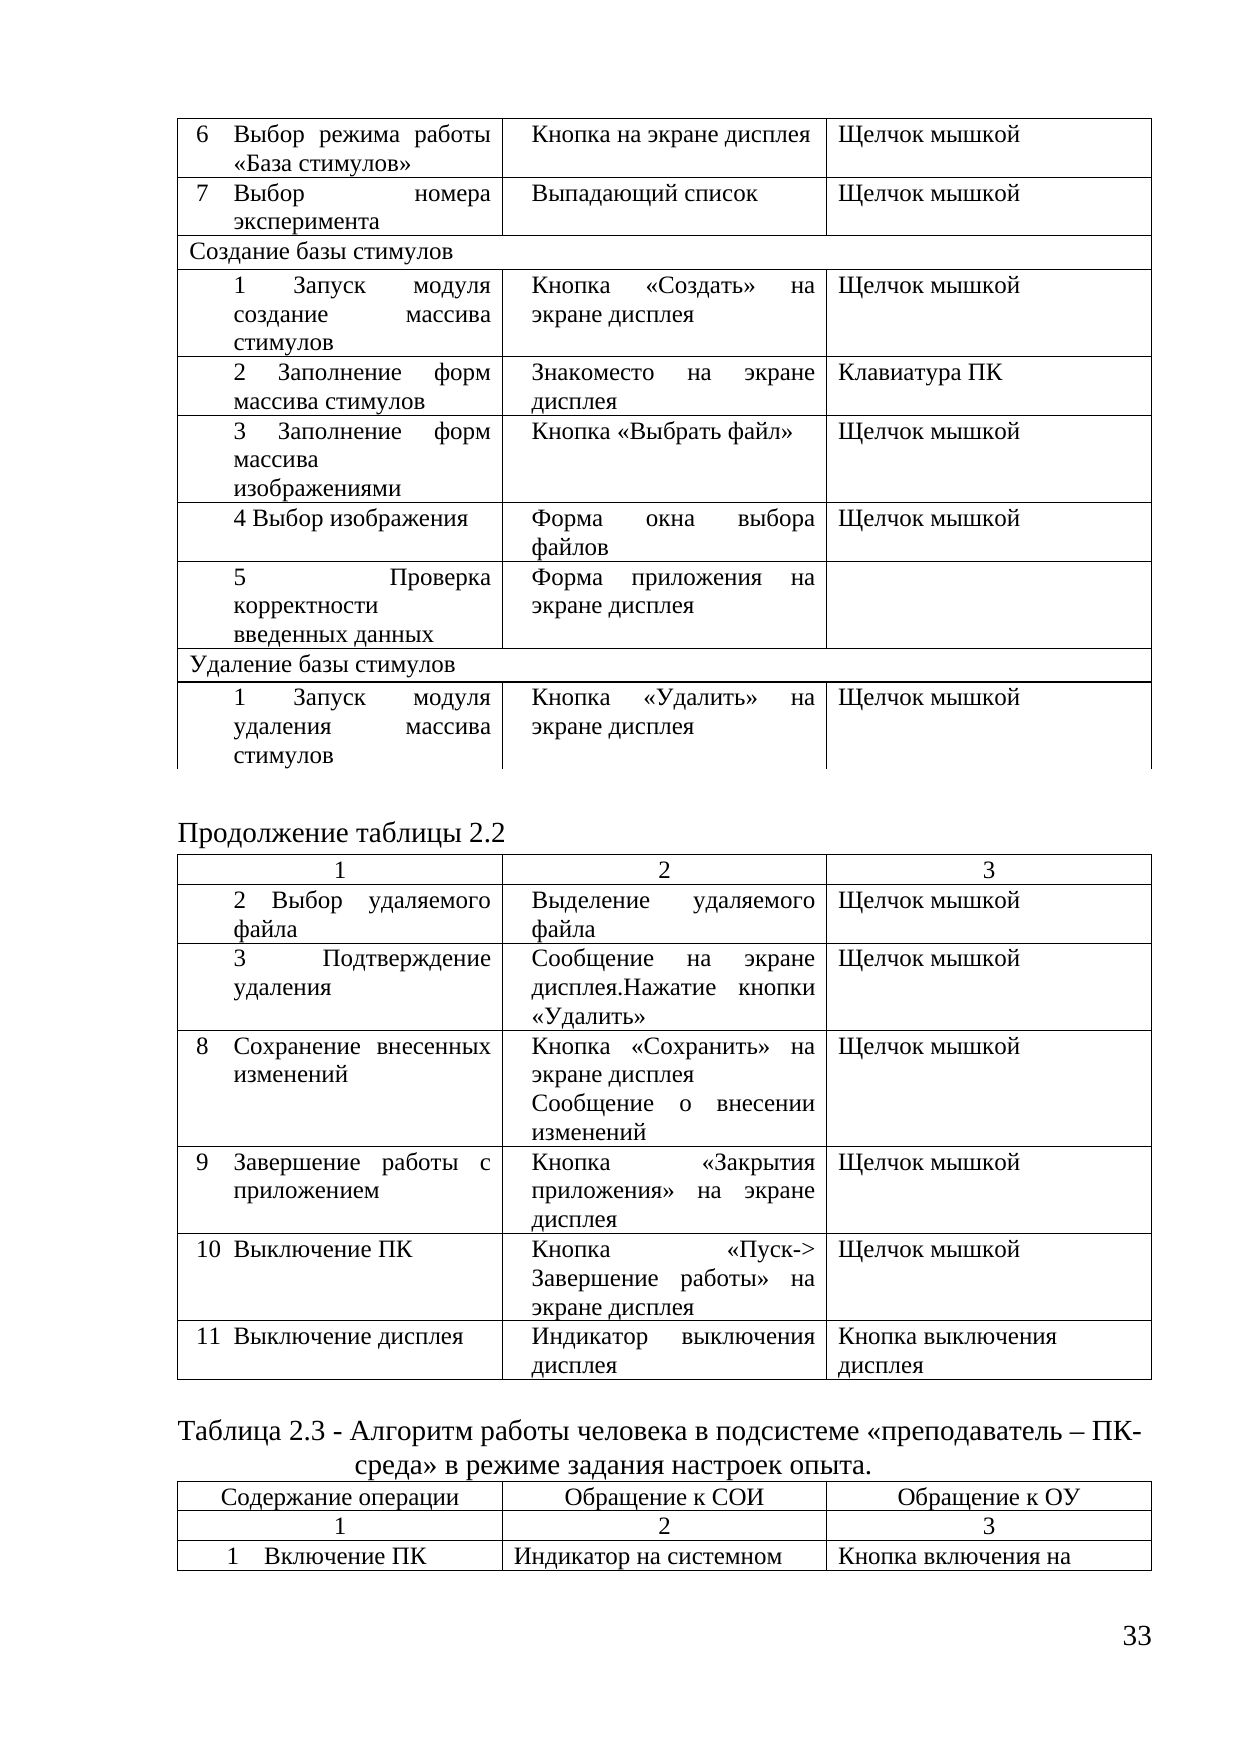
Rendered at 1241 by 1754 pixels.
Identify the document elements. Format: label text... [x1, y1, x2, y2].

table_cell Кнопка выключения дисплея [827, 1321, 1151, 1379]
table_cell Кнопка «Удалить» на экране дисплея [503, 683, 826, 769]
table_cell 1 Запуск модуля создание массива стимулов [178, 270, 502, 356]
table_cell Выбор режима работы «База стимулов» [178, 119, 502, 177]
text Таблица 2.3 - Алгоритм работы человека в подсистеме «преподаватель – ПК- среда» в режиме задания настроек опыта. [177, 1413, 1152, 1481]
table_cell Клавиатура ПК [827, 357, 1151, 415]
table_cell Кнопка «Закрытия приложения» на экране дисплея [503, 1147, 826, 1233]
table_cell 2 [503, 1511, 826, 1540]
table_cell Выделение удаляемого файла [503, 885, 826, 942]
table_cell 1 [178, 1511, 502, 1540]
text Продолжение таблицы 2.2 [177, 816, 1152, 849]
table_cell 4 Выбор изображения [178, 503, 502, 561]
table_header 1 [178, 855, 502, 884]
table_cell 3 Заполнение форм массива изображениями [178, 416, 502, 502]
table_cell [827, 562, 1151, 648]
table_cell Выключение ПК [178, 1234, 502, 1320]
table_cell Щелчок мышкой [827, 683, 1151, 769]
table_cell Щелчок мышкой [827, 270, 1151, 356]
table_cell Завершение работы с приложением [178, 1147, 502, 1233]
table_cell 3 Подтверждение удаления [178, 944, 502, 1030]
table_cell Сохранение внесенных изменений [178, 1031, 502, 1146]
table_cell Индикатор выключения дисплея [503, 1321, 826, 1379]
table_cell Создание базы стимулов [178, 236, 1151, 269]
table_cell Форма приложения на экране дисплея [503, 562, 826, 648]
table_header 2 [503, 855, 826, 884]
table_cell Выбор номера эксперимента [178, 178, 502, 235]
table_cell Щелчок мышкой [827, 416, 1151, 502]
table_cell Удаление базы стимулов [178, 649, 1151, 681]
table_cell Знакоместо на экране дисплея [503, 357, 826, 415]
table_cell Кнопка «Выбрать файл» [503, 416, 826, 502]
table_cell Выпадающий список [503, 178, 826, 235]
table_cell Щелчок мышкой [827, 885, 1151, 942]
table_cell 2 Заполнение форм массива стимулов [178, 357, 502, 415]
table_cell 5 Проверка корректности введенных данных [178, 562, 502, 648]
table_header Содержание операции [178, 1482, 502, 1510]
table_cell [503, 1541, 826, 1570]
table_cell Кнопка «Создать» на экране дисплея [503, 270, 826, 356]
table_cell Сообщение на экране дисплея.Нажатие кнопки «Удалить» [503, 944, 826, 1030]
table_header Обращение к ОУ [827, 1482, 1151, 1510]
table_cell 1 Запуск модуля удаления массива стимулов [178, 683, 502, 769]
table_cell Кнопка на экране дисплея [503, 119, 826, 177]
table_header Обращение к СОИ [503, 1482, 826, 1510]
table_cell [827, 1541, 1151, 1570]
table_cell Щелчок мышкой [827, 178, 1151, 235]
table_cell Форма окна выбора файлов [503, 503, 826, 561]
table_cell Кнопка «Пуск-> Завершение работы» на экране дисплея [503, 1234, 826, 1320]
table_cell Включение ПК [178, 1541, 502, 1570]
table_cell Выключение дисплея [178, 1321, 502, 1379]
table_cell 2 Выбор удаляемого файла [178, 885, 502, 942]
table_cell Кнопка «Сохранить» на экране дисплея Сообщение о внесении изменений [503, 1031, 826, 1146]
table_cell Щелчок мышкой [827, 944, 1151, 1030]
table_cell Щелчок мышкой [827, 1234, 1151, 1320]
table_cell Щелчок мышкой [827, 503, 1151, 561]
table_cell Щелчок мышкой [827, 119, 1151, 177]
table_cell Щелчок мышкой [827, 1147, 1151, 1233]
table_cell 3 [827, 1511, 1151, 1540]
table_cell Щелчок мышкой [827, 1031, 1151, 1146]
table_header 3 [827, 855, 1151, 884]
